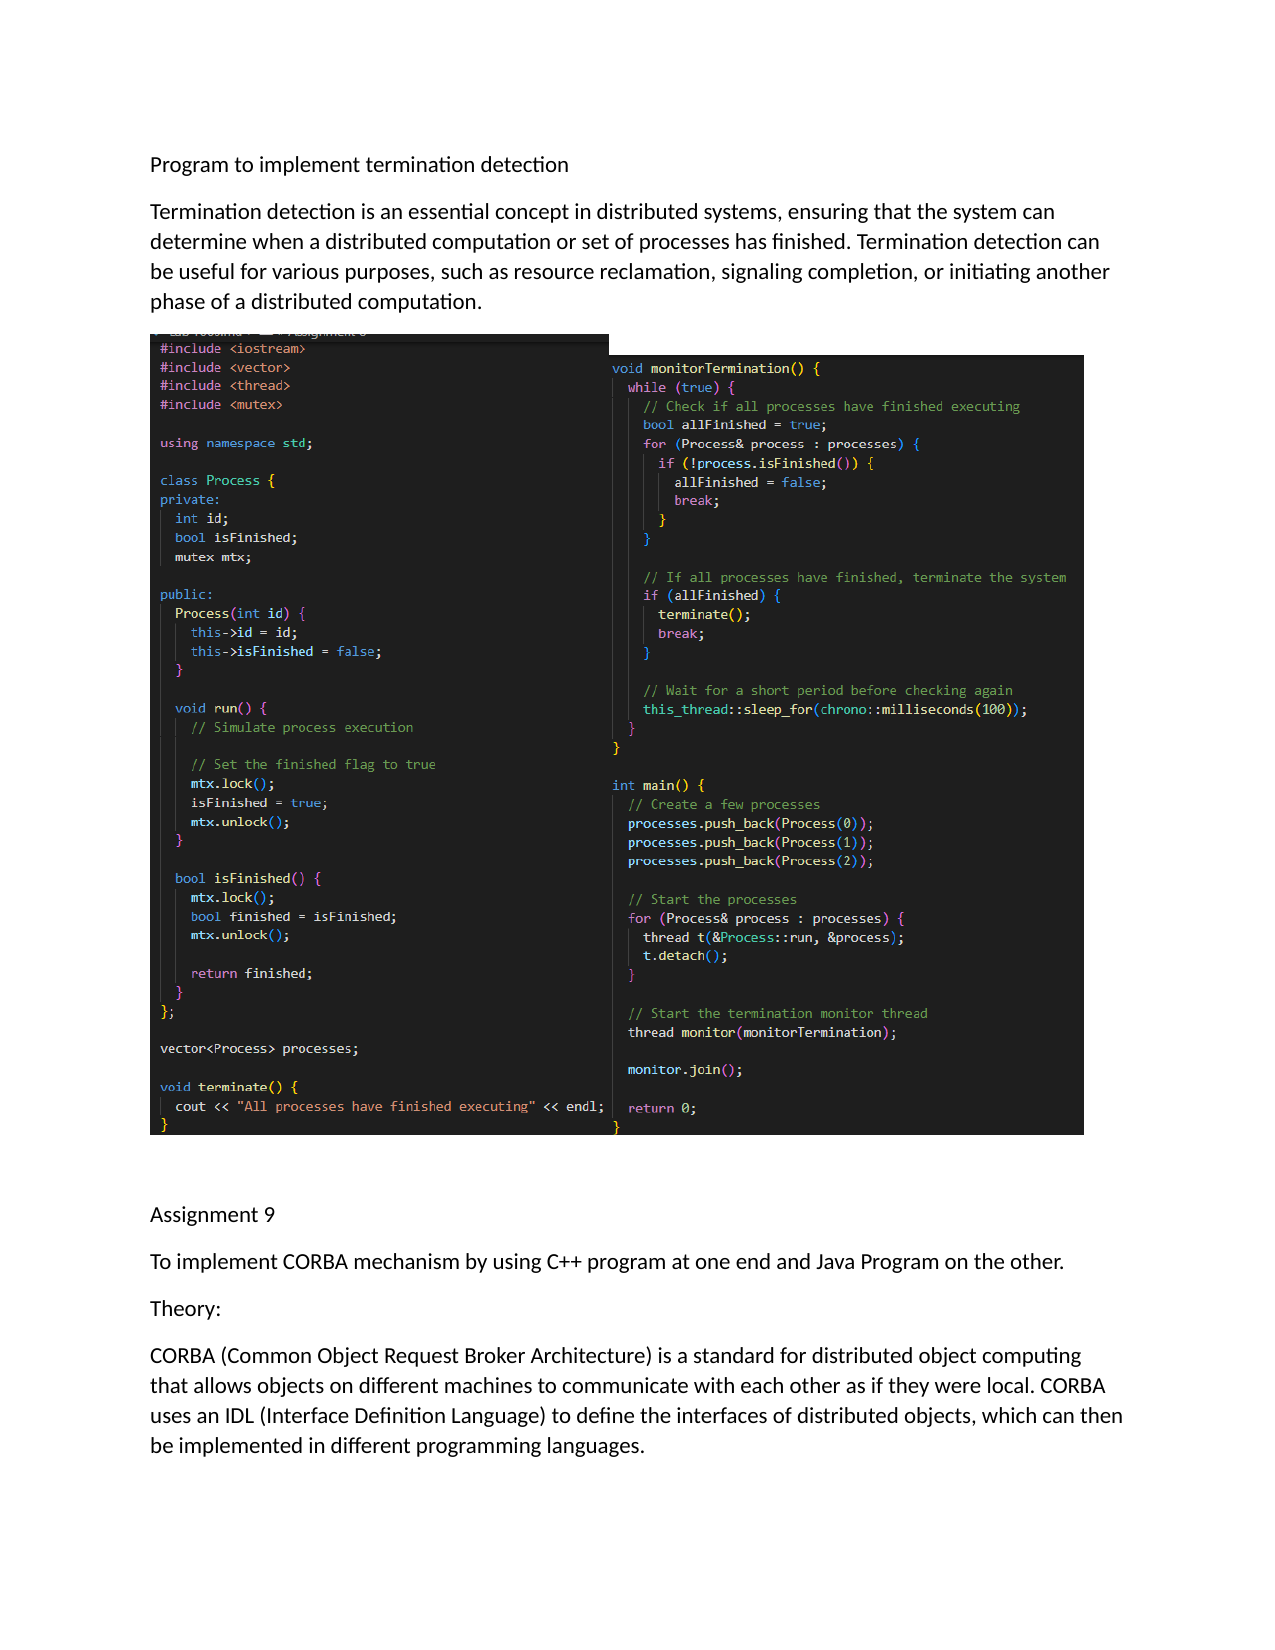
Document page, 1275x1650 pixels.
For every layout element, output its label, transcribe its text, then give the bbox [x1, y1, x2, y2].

text Termination detection is an essential concept in distributed systems, ensuring that the system can determine when a distributed computation or set of processes has finished. Termination detection can be useful for various purposes, such as resource reclamation, signaling completion, or initiating another phase of a distributed computation. [150, 197, 1125, 316]
text Assignment 9 [150, 1200, 1125, 1228]
text Theory: [150, 1294, 1125, 1322]
text CORBA (Common Object Request Broker Architecture) is a standard for distributed object computing that allows objects on different machines to communicate with each other as if they were local. CORBA uses an IDL (Interface Definition Language) to define the interfaces of distributed objects, which can then be implemented in different programming languages. [150, 1341, 1125, 1459]
text To implement CORBA mechanism by using C++ program at one end and Java Program on the other. [150, 1247, 1125, 1275]
picture [150, 334, 1084, 1135]
text Program to implement termination detection [150, 150, 1125, 178]
